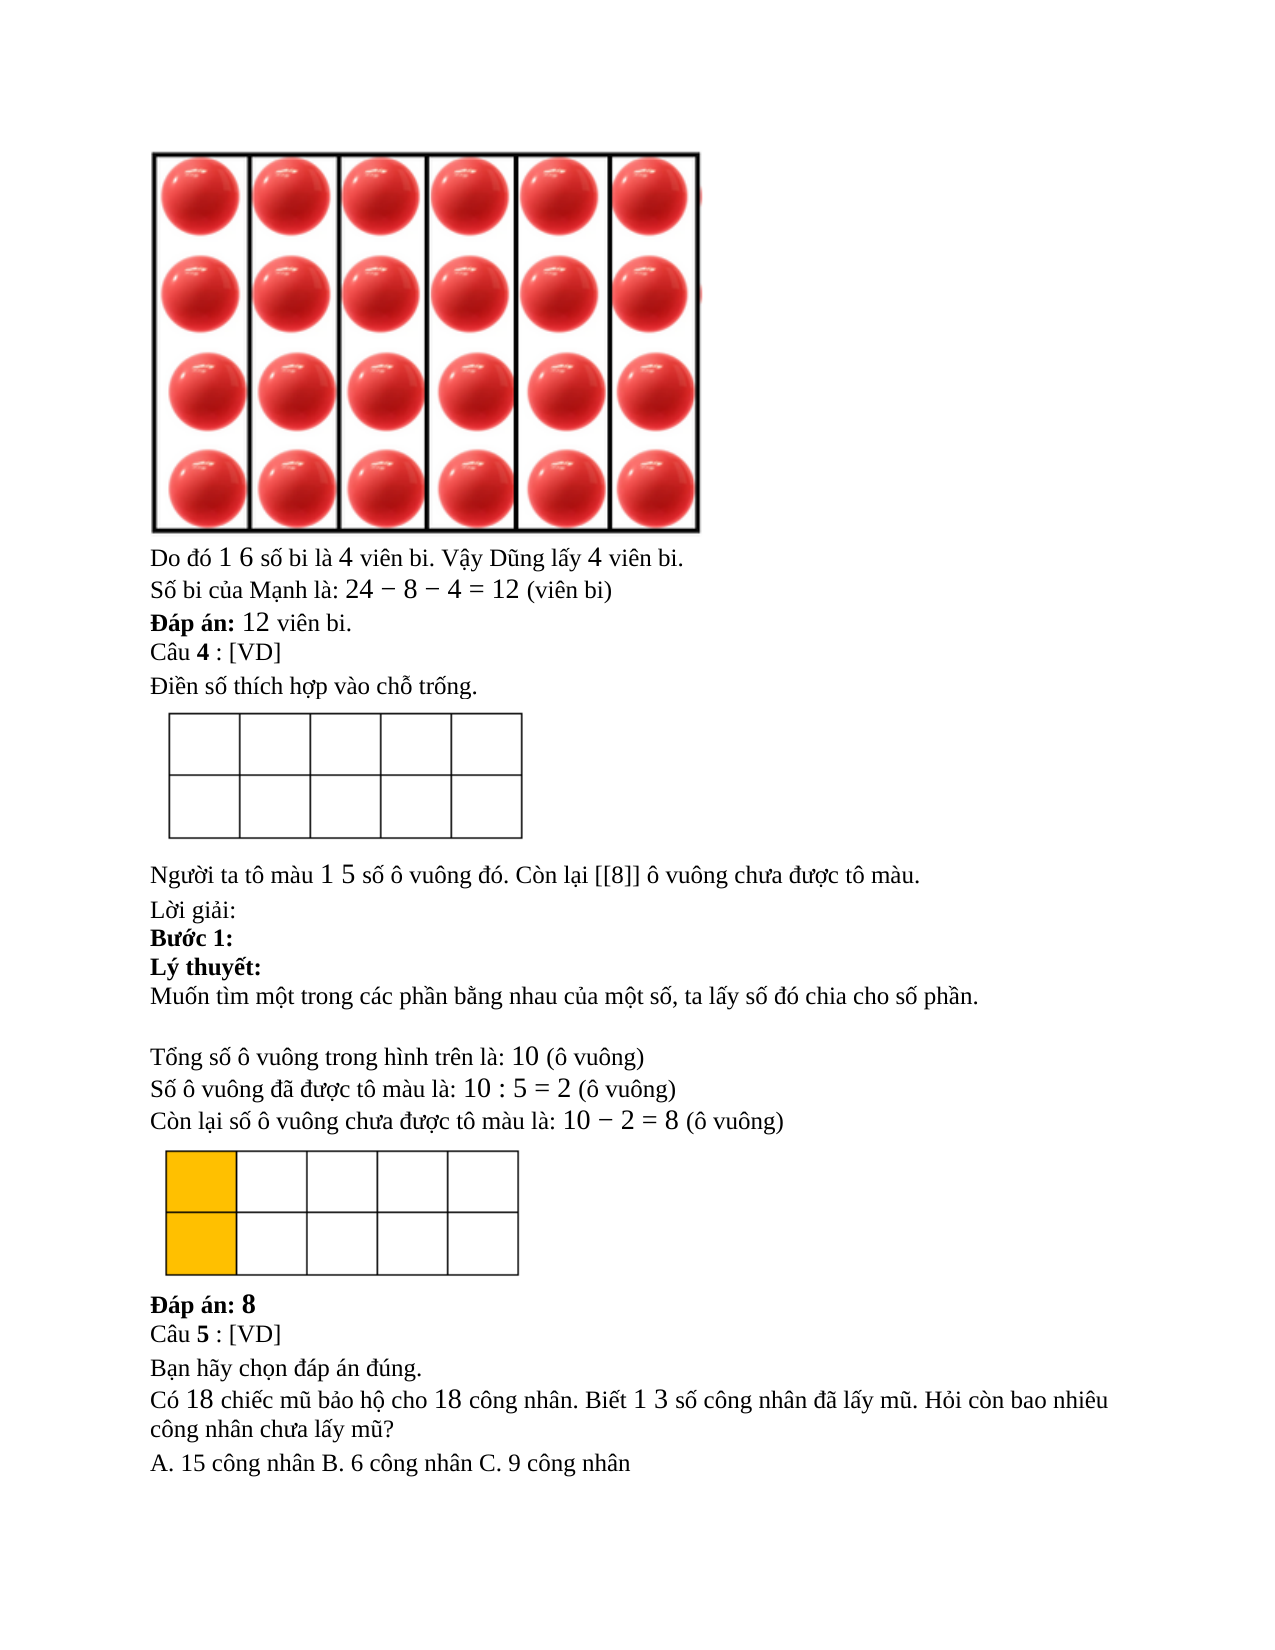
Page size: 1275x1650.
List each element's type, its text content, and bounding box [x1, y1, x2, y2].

text Bạn hãy chọn đáp án đúng. Có 18 chiếc mũ bảo hộ cho 18 công nhân. Biết 1 3 số công nhân đã lấy mũ. Hỏi còn bao nhiêu công nhân chưa lấy mũ? [150, 1353, 1125, 1443]
text Câu 4 : [VD] [150, 637, 1125, 666]
picture [150, 699, 562, 858]
picture [150, 150, 703, 540]
text Bước 1: [150, 923, 1125, 952]
picture [150, 1135, 527, 1287]
text Lý thuyết: Muốn tìm một trong các phần bằng nhau của một số, ta lấy số đó chia cho số phần. Tổng số ô vuông trong hình trên là: 10 (ô vuông) Số ô vuông đã được tô màu là: 10 : 5 = 2 (ô vuông) Còn lại số ô vuông chưa được tô màu là: 10 − 2 = 8 (ô vuông) Đáp án: 8 [150, 952, 1125, 1319]
text Câu 5 : [VD] [150, 1319, 1125, 1348]
text Lời giải: [150, 895, 1125, 923]
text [150, 150, 1125, 637]
text A. 15 công nhân B. 6 công nhân C. 9 công nhân [150, 1448, 1125, 1477]
